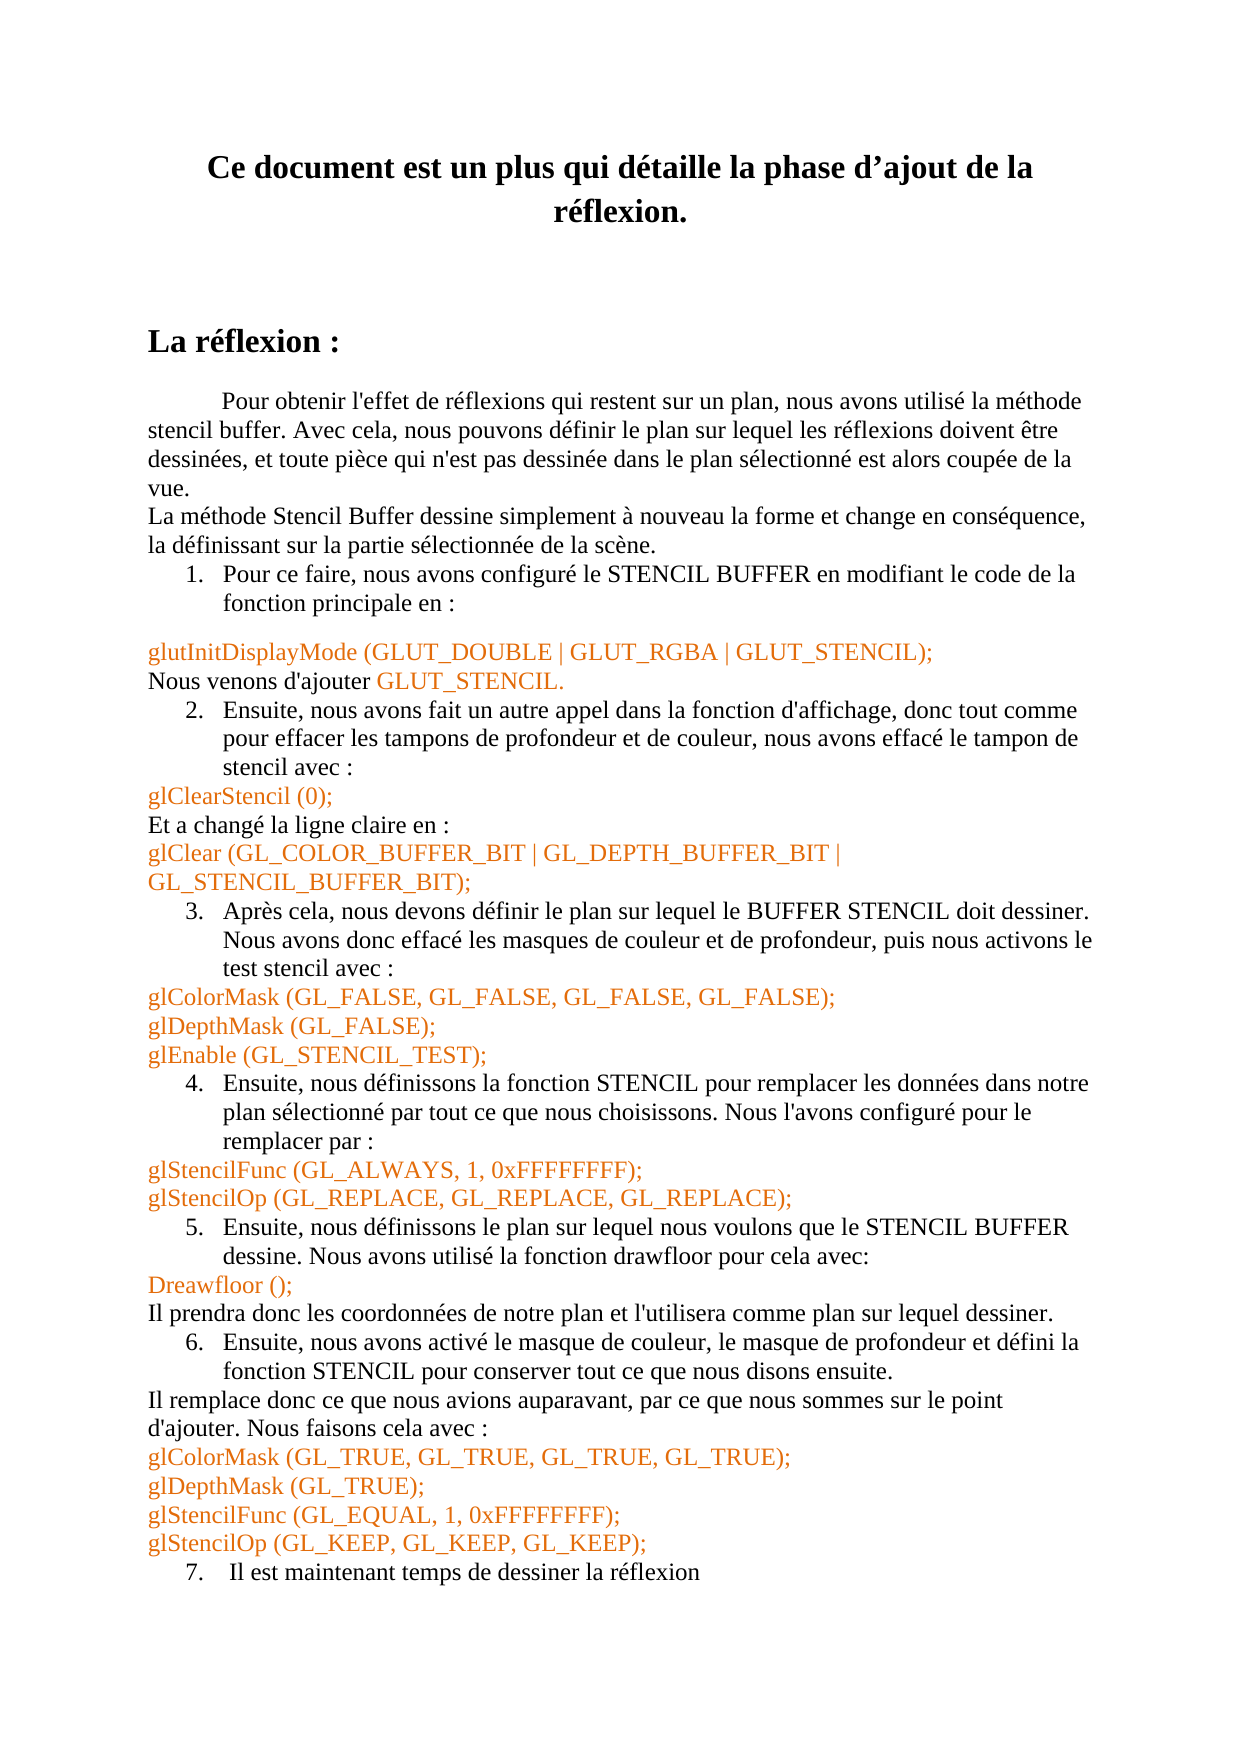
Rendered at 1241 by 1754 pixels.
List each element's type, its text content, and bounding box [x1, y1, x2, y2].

list Ensuite, nous avons fait un autre appel dans la fonction d'affichage, donc tout comme pour effacer les tampons de profondeur et de couleur, nous avons effacé le tampon de stencil avec : [185, 695, 1093, 781]
list Ensuite, nous définissons le plan sur lequel nous voulons que le STENCIL BUFFER dessine. Nous avons utilisé la fonction drawfloor pour cela avec: [185, 1212, 1093, 1270]
text glDepthMask (GL_TRUE); [148, 1471, 1093, 1500]
text La réflexion : [148, 321, 1093, 360]
text Ce document est un plus qui détaille la phase d’ajout de la réflexion. [148, 148, 1093, 230]
list Pour ce faire, nous avons configuré le STENCIL BUFFER en modifiant le code de la fonction principale en : [185, 559, 1093, 616]
text glDepthMask (GL_FALSE); [148, 1011, 1093, 1040]
list Après cela, nous devons définir le plan sur lequel le BUFFER STENCIL doit dessiner. Nous avons donc effacé les masques de couleur et de profondeur, puis nous activons le test stencil avec : [185, 896, 1093, 982]
text Et a changé la ligne claire en : [148, 810, 1093, 838]
text Nous venons d'ajouter GLUT_STENCIL. [148, 666, 1093, 695]
list Ensuite, nous définissons la fonction STENCIL pour remplacer les données dans notre plan sélectionné par tout ce que nous choisissons. Nous l'avons configuré pour le remplacer par : [185, 1068, 1093, 1155]
text Pour obtenir l'effet de réflexions qui restent sur un plan, nous avons utilisé la méthode stencil buffer. Avec cela, nous pouvons définir le plan sur lequel les réflexions doivent être dessinées, et toute pièce qui n'est pas dessinée dans le plan sélectionné est alors coupée de la vue. [148, 386, 1093, 501]
text Il remplace donc ce que nous avions auparavant, par ce que nous sommes sur le point d'ajouter. Nous faisons cela avec : [148, 1385, 1093, 1442]
text glStencilFunc (GL_ALWAYS, 1, 0xFFFFFFFF); [148, 1155, 1093, 1183]
text glEnable (GL_STENCIL_TEST); [148, 1040, 1093, 1068]
text glClear (GL_COLOR_BUFFER_BIT | GL_DEPTH_BUFFER_BIT | GL_STENCIL_BUFFER_BIT); [148, 838, 1093, 896]
list Ensuite, nous avons activé le masque de couleur, le masque de profondeur et défini la fonction STENCIL pour conserver tout ce que nous disons ensuite. [185, 1327, 1093, 1385]
text glStencilOp (GL_KEEP, GL_KEEP, GL_KEEP); [148, 1528, 1093, 1557]
text glStencilFunc (GL_EQUAL, 1, 0xFFFFFFFF); [148, 1500, 1093, 1528]
text Dreawfloor (); [148, 1270, 1093, 1298]
text Il prendra donc les coordonnées de notre plan et l'utilisera comme plan sur lequel dessiner. [148, 1298, 1093, 1327]
text glColorMask (GL_FALSE, GL_FALSE, GL_FALSE, GL_FALSE); [148, 982, 1093, 1011]
text glClearStencil (0); [148, 781, 1093, 810]
text glStencilOp (GL_REPLACE, GL_REPLACE, GL_REPLACE); [148, 1183, 1093, 1212]
text glutInitDisplayMode (GLUT_DOUBLE | GLUT_RGBA | GLUT_STENCIL); [148, 637, 1093, 666]
text La méthode Stencil Buffer dessine simplement à nouveau la forme et change en conséquence, la définissant sur la partie sélectionnée de la scène. [148, 501, 1093, 559]
text glColorMask (GL_TRUE, GL_TRUE, GL_TRUE, GL_TRUE); [148, 1442, 1093, 1471]
list Il est maintenant temps de dessiner la réflexion [185, 1557, 1093, 1586]
